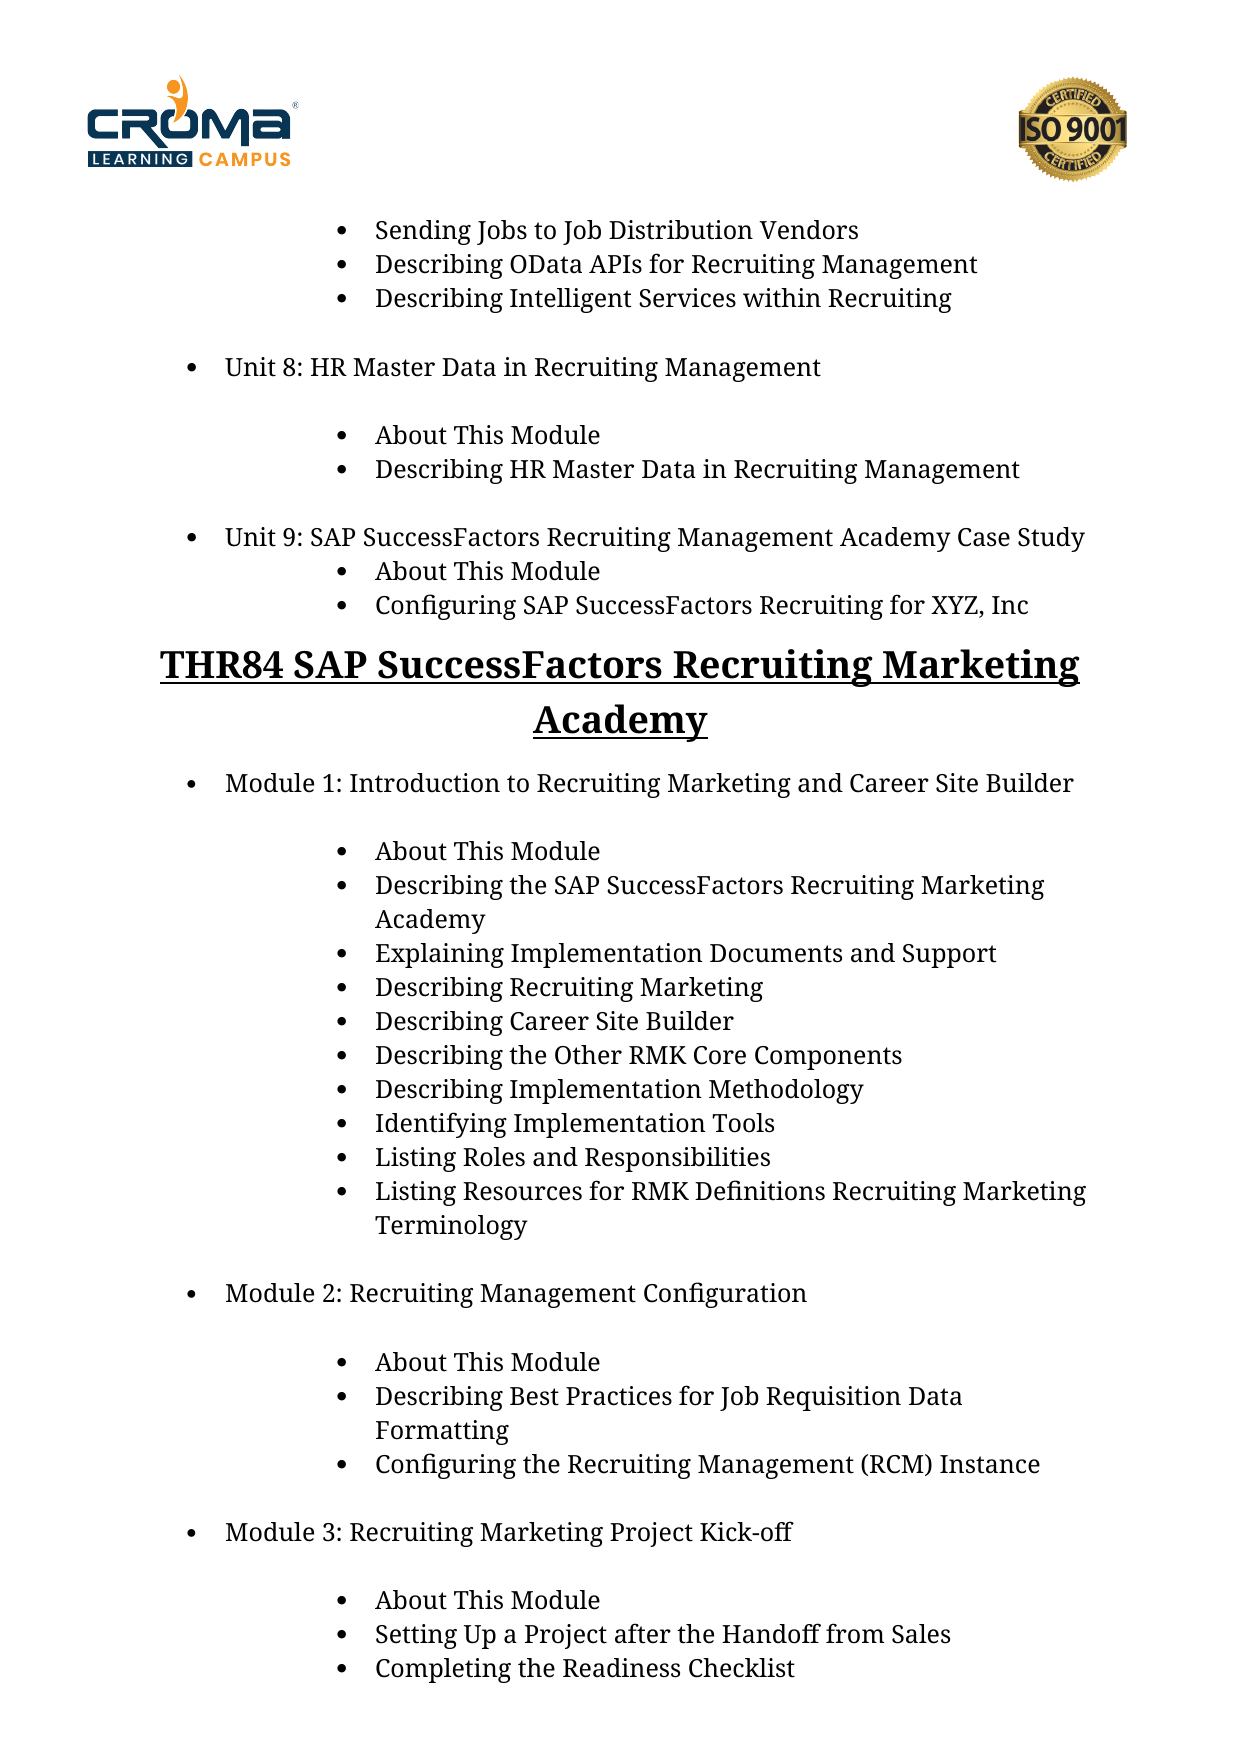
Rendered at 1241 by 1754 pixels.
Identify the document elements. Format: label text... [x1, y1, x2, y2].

list Describing Recruiting Marketing [337, 969, 1090, 1004]
list Setting Up a Project after the Handoff from Sales [337, 1617, 1090, 1651]
list Describing the Other RMK Core Components [337, 1038, 1090, 1072]
list Describing Intelligent Services within Recruiting [337, 281, 1090, 315]
list Describing Best Practices for Job Requisition Data Formatting [337, 1378, 1090, 1446]
list Sending Jobs to Job Distribution Vendors [337, 213, 1090, 247]
list Listing Resources for RMK Definitions Recruiting Marketing Terminology [337, 1174, 1090, 1242]
list Configuring the Recruiting Management (RCM) Instance [337, 1446, 1090, 1481]
list Module 3: Recruiting Marketing Project Kick-off [187, 1514, 1090, 1549]
list Explaining Implementation Documents and Support [337, 936, 1090, 969]
list About This Module [337, 1583, 1090, 1617]
list Identifying Implementation Tools [337, 1106, 1090, 1140]
text THR84 SAP SuccessFactors Recruiting Marketing Academy [150, 638, 1090, 744]
list About This Module [337, 417, 1090, 451]
list About This Module [337, 833, 1090, 867]
list Configuring SAP SuccessFactors Recruiting for XYZ, Inc [337, 588, 1090, 622]
list Describing Implementation Methodology [337, 1072, 1090, 1106]
list Describing HR Master Data in Recruiting Management [337, 451, 1090, 485]
list Describing OData APIs for Recruiting Management [337, 247, 1090, 281]
list About This Module [337, 1344, 1090, 1378]
list Module 1: Introduction to Recruiting Marketing and Career Site Builder [187, 765, 1090, 799]
list Unit 8: HR Master Data in Recruiting Management [187, 349, 1090, 383]
list Completing the Readiness Checklist [337, 1651, 1090, 1685]
list Unit 9: SAP SuccessFactors Recruiting Management Academy Case Study [187, 519, 1090, 553]
list Listing Roles and Responsibilities [337, 1140, 1090, 1174]
list Describing the SAP SuccessFactors Recruiting Marketing Academy [337, 867, 1090, 936]
list Describing Career Site Builder [337, 1004, 1090, 1038]
list About This Module [337, 553, 1090, 588]
list Module 2: Recruiting Management Configuration [187, 1276, 1090, 1310]
picture [87, 74, 299, 167]
picture [991, 74, 1155, 184]
